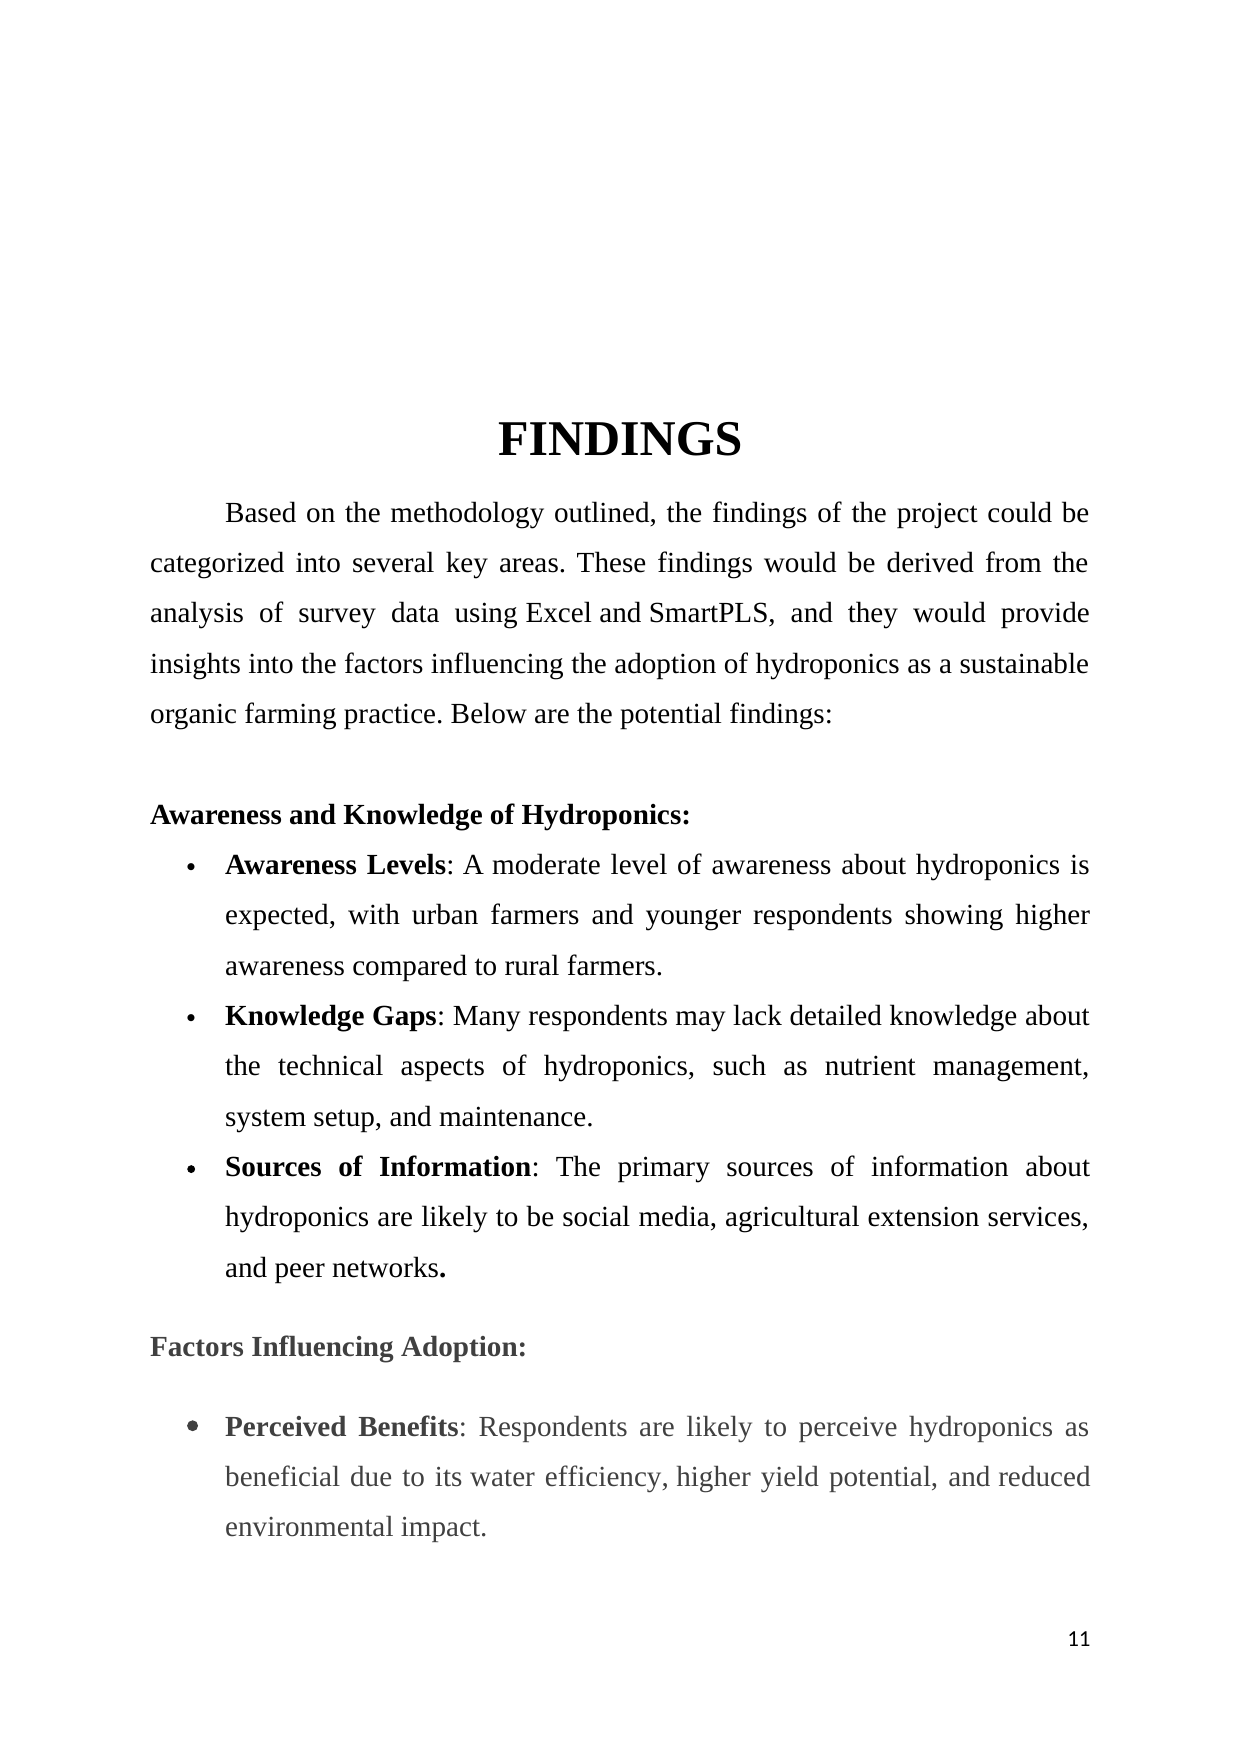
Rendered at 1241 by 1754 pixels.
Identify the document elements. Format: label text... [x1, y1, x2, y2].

text Factors Influencing Adoption: [150, 1329, 1090, 1363]
list Sources of Information: The primary sources of information about hydroponics are likely to be social media, agricultural extension services, and peer networks. [187, 1149, 1090, 1283]
text Awareness and Knowledge of Hydroponics: [150, 797, 1090, 830]
list Perceived Benefits: Respondents are likely to perceive hydroponics as beneficial due to its water efficiency, higher yield potential, and reduced environmental impact. [187, 1409, 1090, 1543]
text Based on the methodology outlined, the findings of the project could be categorized into several key areas. These findings would be derived from the analysis of survey data using Excel and SmartPLS, and they would provide insights into the factors influencing the adoption of hydroponics as a sustainable organic farming practice. Below are the potential findings: [150, 495, 1090, 730]
list Knowledge Gaps: Many respondents may lack detailed knowledge about the technical aspects of hydroponics, such as nutrient management, system setup, and maintenance. [187, 998, 1090, 1132]
list Awareness Levels: A moderate level of awareness about hydroponics is expected, with urban farmers and younger respondents showing higher awareness compared to rural farmers. [187, 847, 1090, 981]
text FINDINGS [150, 409, 1090, 466]
